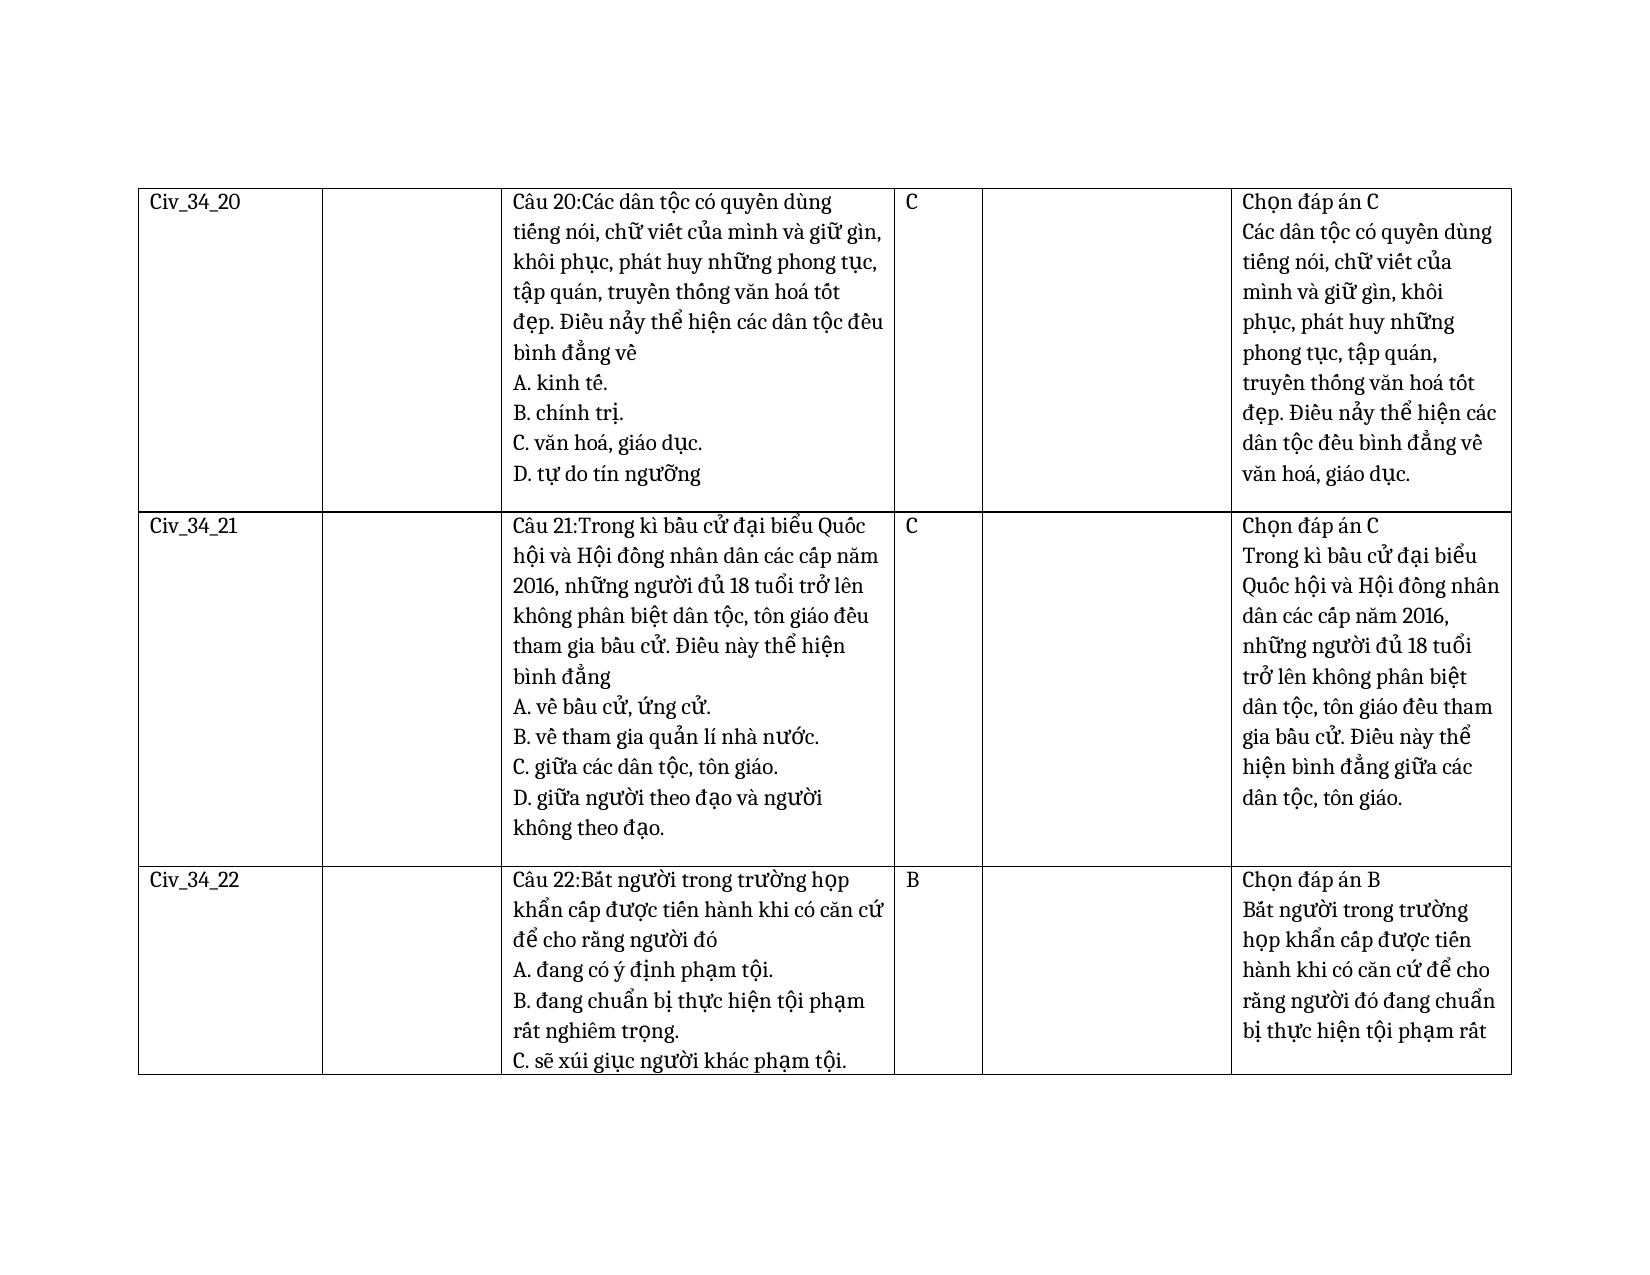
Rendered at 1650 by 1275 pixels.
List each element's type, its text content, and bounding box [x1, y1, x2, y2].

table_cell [502, 867, 894, 1074]
table_cell Chọn đáp án C Các dân tộc có quyền dùng tiếng nói, chữ viết của mình và giữ gìn, khôi phục, phát huy những phong tục, tập quán, truyền thống văn hoá tốt đẹp. Điều nảy thể hiện các dân tộc đều bình đẳng về văn hoá, giáo dục. [1232, 189, 1511, 511]
table_cell Civ_34_21 [139, 513, 322, 866]
table_cell [323, 513, 501, 866]
table_cell [983, 189, 1231, 511]
table_cell C [895, 189, 982, 511]
table_cell Civ_34_22 [139, 867, 322, 1074]
table_cell Chọn đáp án C Trong kì bầu cử đại biểu Quốc hội và Hội đồng nhân dân các cấp năm 2016, những người đủ 18 tuổi trở lên không phân biệt dân tộc, tôn giáo đều tham gia bầu cử. Điều này thể hiện bình đẳng giữa các dân tộc, tôn giáo. [1232, 513, 1511, 866]
table_cell [983, 867, 1231, 1074]
table_cell B [895, 867, 982, 1074]
table_cell Civ_34_20 [139, 189, 322, 511]
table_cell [1232, 867, 1511, 1074]
table_cell [983, 513, 1231, 866]
table_cell C [895, 513, 982, 866]
table_cell [323, 867, 501, 1074]
table_cell [323, 189, 501, 511]
table_cell Câu 20:Các dân tộc có quyền dùng tiếng nói, chữ viết của mình và giữ gìn, khôi phục, phát huy những phong tục, tập quán, truyền thống văn hoá tốt đẹp. Điều nảy thể hiện các dân tộc đều bình đẳng về A. kinh tế. B. chính trị. C. văn hoá, giáo dục. D. tự do tín ngưỡng [502, 189, 894, 511]
table_cell Câu 21:Trong kì bầu cử đại biểu Quốc hội và Hội đồng nhân dân các cấp năm 2016, những người đủ 18 tuổi trở lên không phân biệt dân tộc, tôn giáo đều tham gia bầu cử. Điều này thể hiện bình đẳng A. về bầu cử, ứng cử. B. về tham gia quản lí nhà nước. C. giữa các dân tộc, tôn giáo. D. giữa người theo đạo và người không theo đạo. [502, 513, 894, 866]
